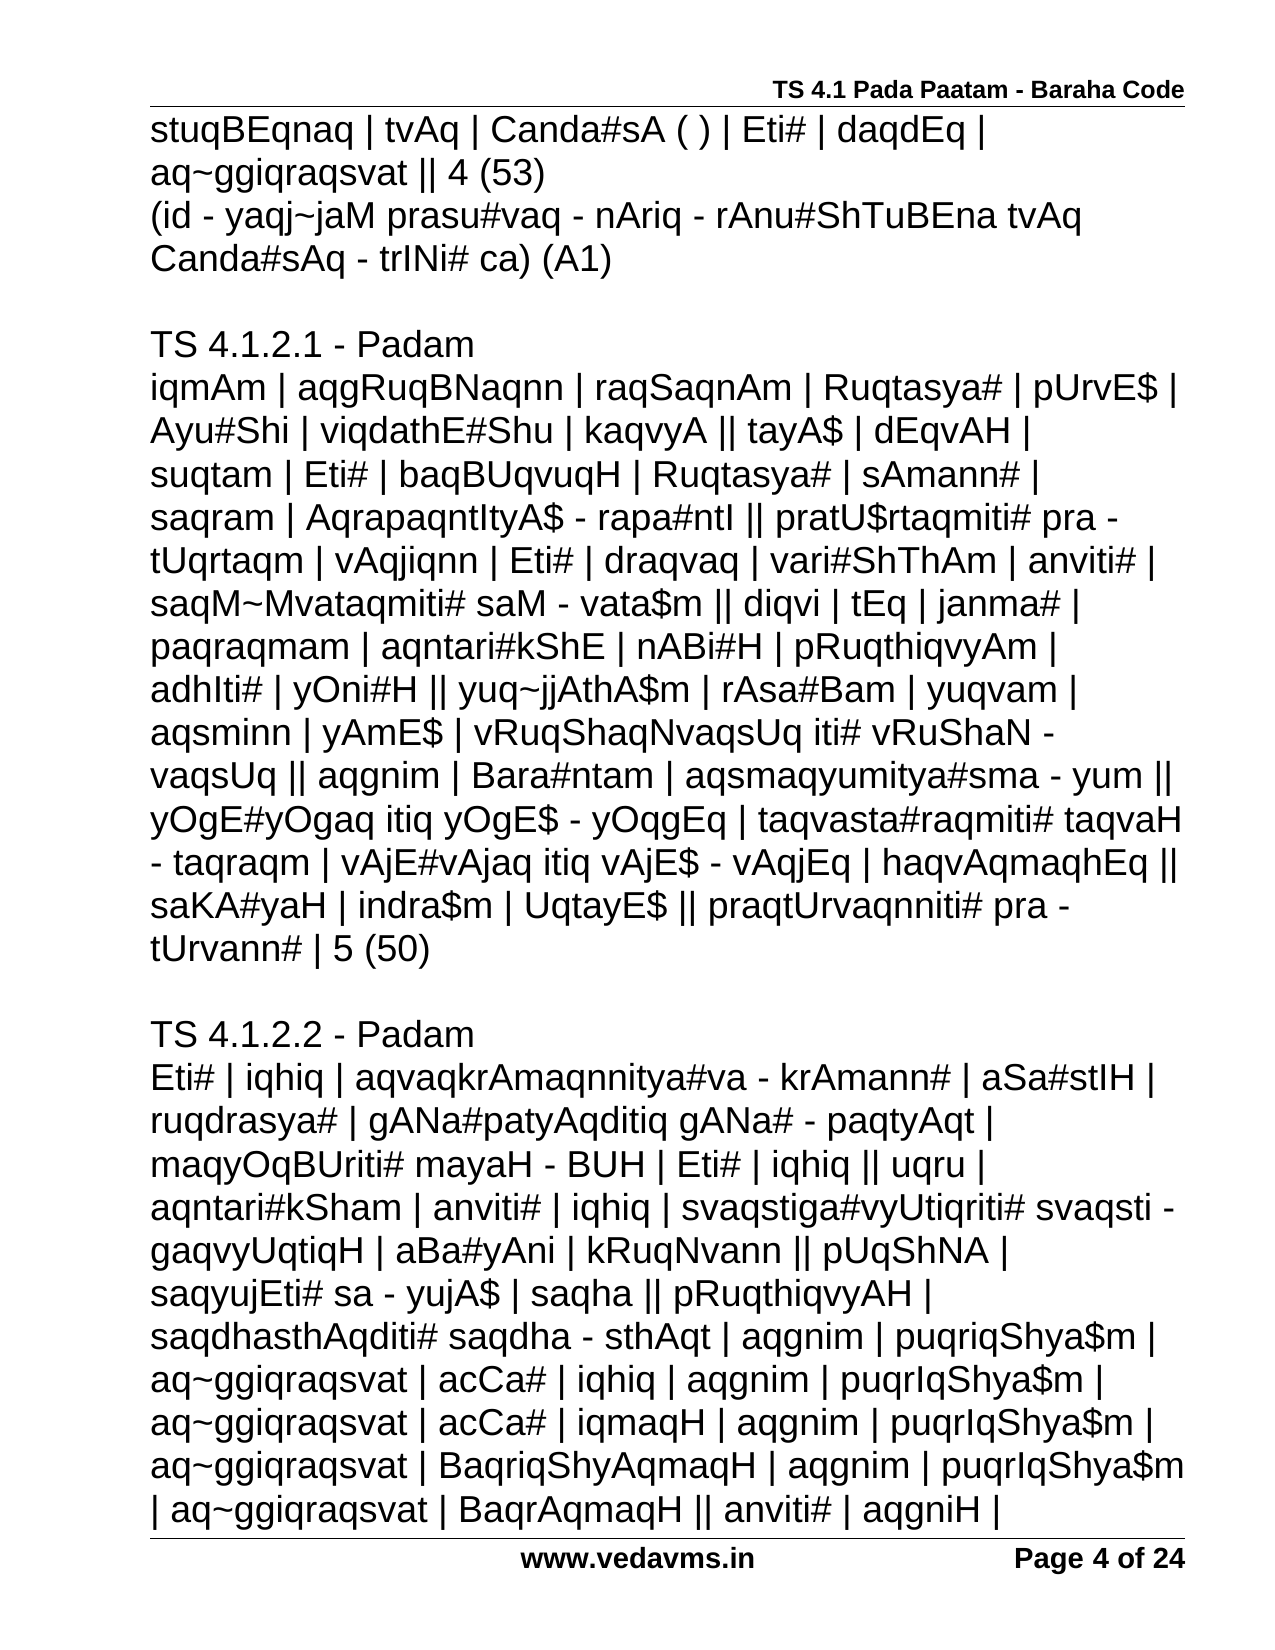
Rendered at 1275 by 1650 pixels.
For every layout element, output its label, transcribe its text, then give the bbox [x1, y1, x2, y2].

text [150, 107, 1185, 193]
text iqmAm | aqgRuqBNaqnn | raqSaqnAm | Ruqtasya# | pUrvE$ | Ayu#Shi | viqdathE#Shu | kaqvyA || tayA$ | dEqvAH | suqtam | Eti# | baqBUqvuqH | Ruqtasya# | sAmann# | saqram | AqrapaqntItyA$ - rapa#ntI || pratU$rtaqmiti# pra - tUqrtaqm | vAqjiqnn | Eti# | draqvaq | vari#ShThAm | anviti# | saqM~Mvataqmiti# saM - vata$m || diqvi | tEq | janma# | paqraqmam | aqntari#kShE | nABi#H | pRuqthiqvyAm | adhIti# | yOni#H || yuq~jjAthA$m | rAsa#Bam | yuqvam | aqsminn | yAmE$ | vRuqShaqNvaqsUq iti# vRuShaN - vaqsUq || aqgnim | Bara#ntam | aqsmaqyumitya#sma - yum || yOgE#yOgaq itiq yOgE$ - yOqgEq | taqvasta#raqmiti# taqvaH - taqraqm | vAjE#vAjaq itiq vAjE$ - vAqjEq | haqvAqmaqhEq || saKA#yaH | indra$m | UqtayE$ || praqtUrvaqnniti# pra - tUrvann# | 5 (50) [150, 366, 1185, 969]
text (id - yaqj~jaM prasu#vaq - nAriq - rAnu#ShTuBEna tvAq Canda#sAq - trINi# ca) (A1) [150, 193, 1185, 279]
text TS 4.1.2.1 - Padam [150, 322, 1185, 366]
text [150, 1056, 1185, 1530]
text TS 4.1.2.2 - Padam [150, 1012, 1185, 1056]
